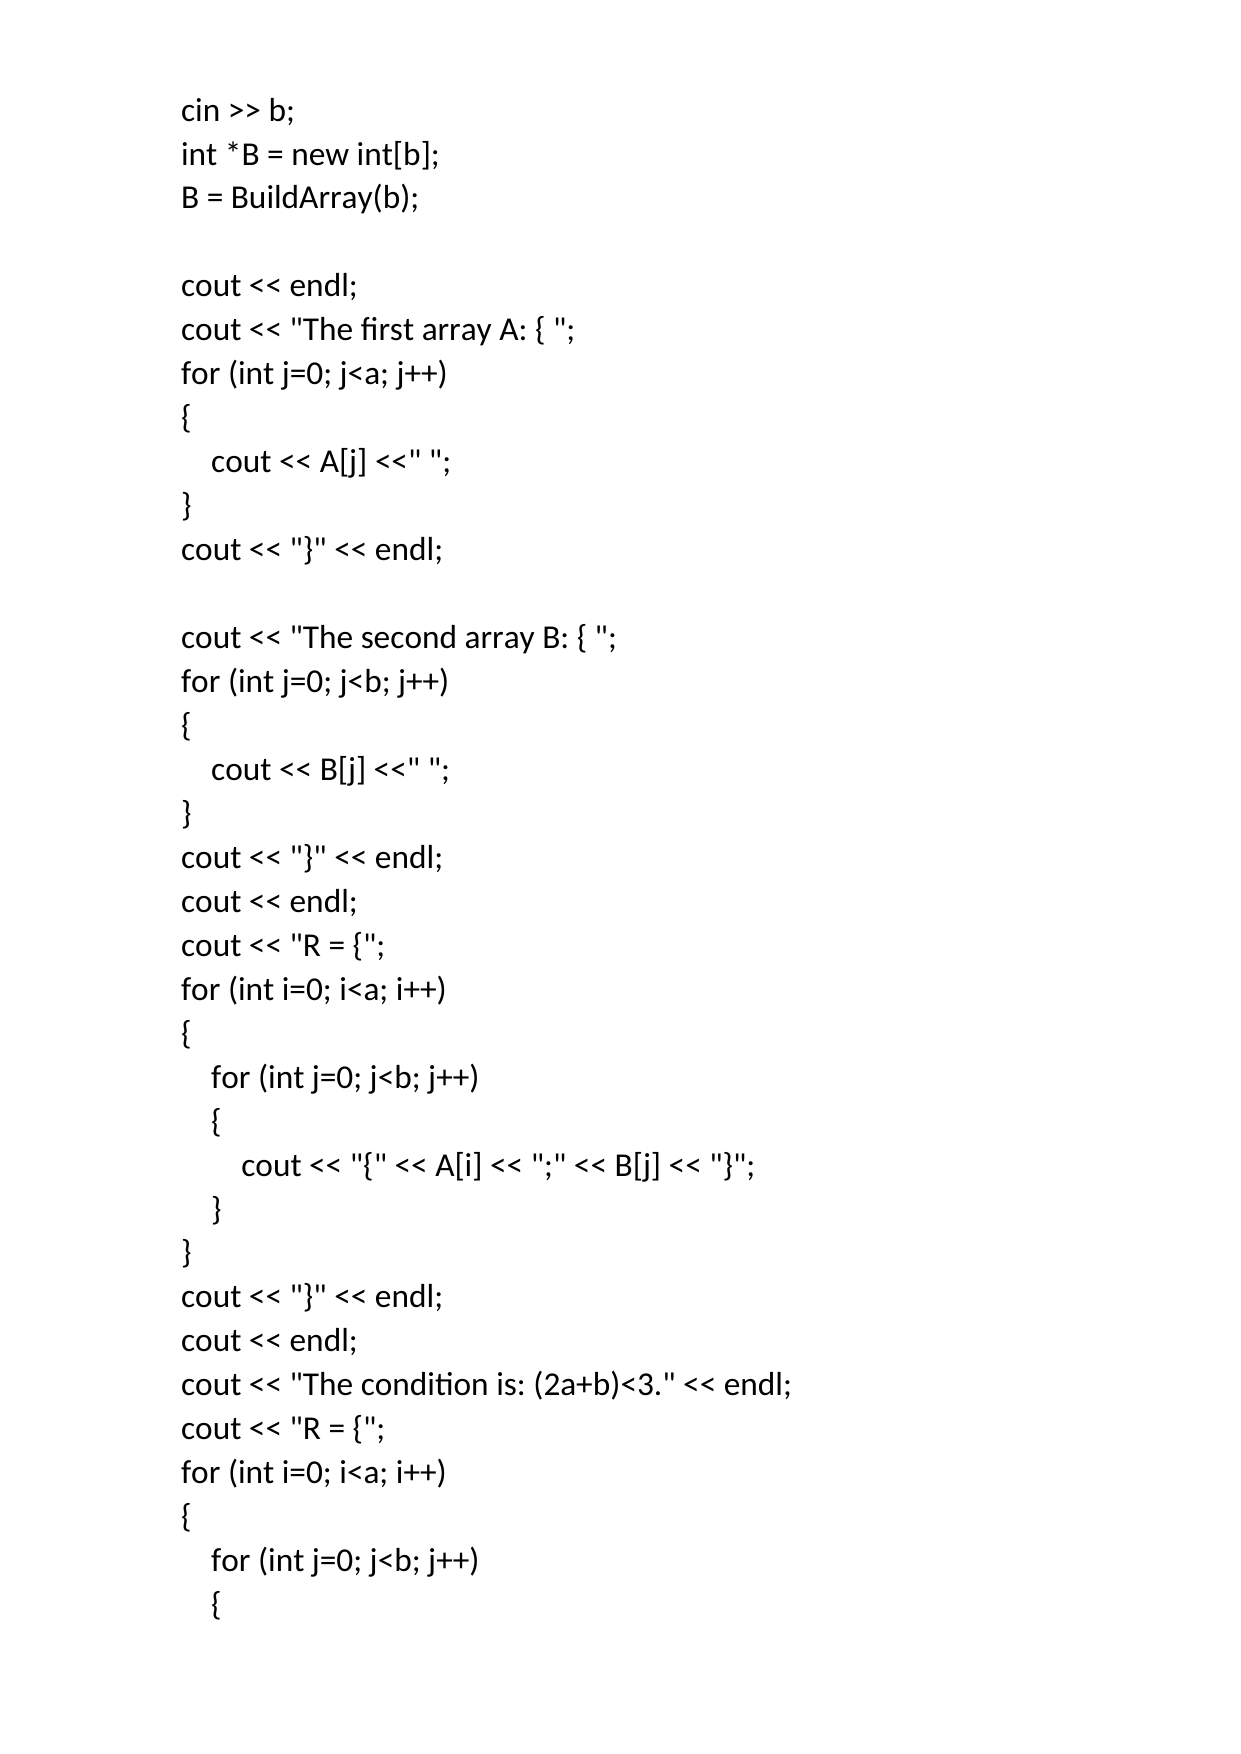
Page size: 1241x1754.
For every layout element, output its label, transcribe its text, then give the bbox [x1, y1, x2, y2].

text cout << "}" << endl; [151, 836, 1232, 877]
text } [151, 1231, 1232, 1272]
text } [151, 792, 1232, 833]
text cout << A[j] <<" "; [151, 440, 1232, 481]
text { [151, 396, 1232, 437]
text for (int j=0; j<b; j++) [151, 1056, 1232, 1096]
text int *B = new int[b]; [151, 132, 1232, 173]
text cout << "}" << endl; [151, 1275, 1232, 1316]
text for (int i=0; i<a; i++) [151, 1451, 1232, 1492]
text cout << B[j] <<" "; [151, 748, 1232, 789]
text { [151, 1495, 1232, 1536]
text } [151, 484, 1232, 525]
text cout << endl; [151, 264, 1232, 305]
text cout << endl; [151, 1319, 1232, 1360]
text cout << "R = {"; [151, 1407, 1232, 1448]
text for (int j=0; j<a; j++) [151, 352, 1232, 393]
text B = BuildArray(b); [151, 176, 1232, 217]
text cout << "}" << endl; [151, 528, 1232, 569]
text { [151, 704, 1232, 745]
text for (int j=0; j<b; j++) [151, 660, 1232, 701]
text { [151, 1012, 1232, 1052]
text for (int i=0; i<a; i++) [151, 968, 1232, 1008]
text for (int j=0; j<b; j++) [151, 1539, 1232, 1580]
text cout << "R = {"; [151, 924, 1232, 964]
text { [151, 1099, 1232, 1140]
text cout << "The condition is: (2a+b)<3." << endl; [151, 1363, 1232, 1404]
text cout << "The second array B: { "; [151, 616, 1232, 657]
text cin >> b; [151, 88, 1232, 129]
text cout << endl; [151, 880, 1232, 921]
text } [151, 1187, 1232, 1228]
text cout << "{" << A[i] << ";" << B[j] << "}"; [151, 1143, 1232, 1184]
text { [151, 1583, 1232, 1624]
text cout << "The first array A: { "; [151, 308, 1232, 349]
